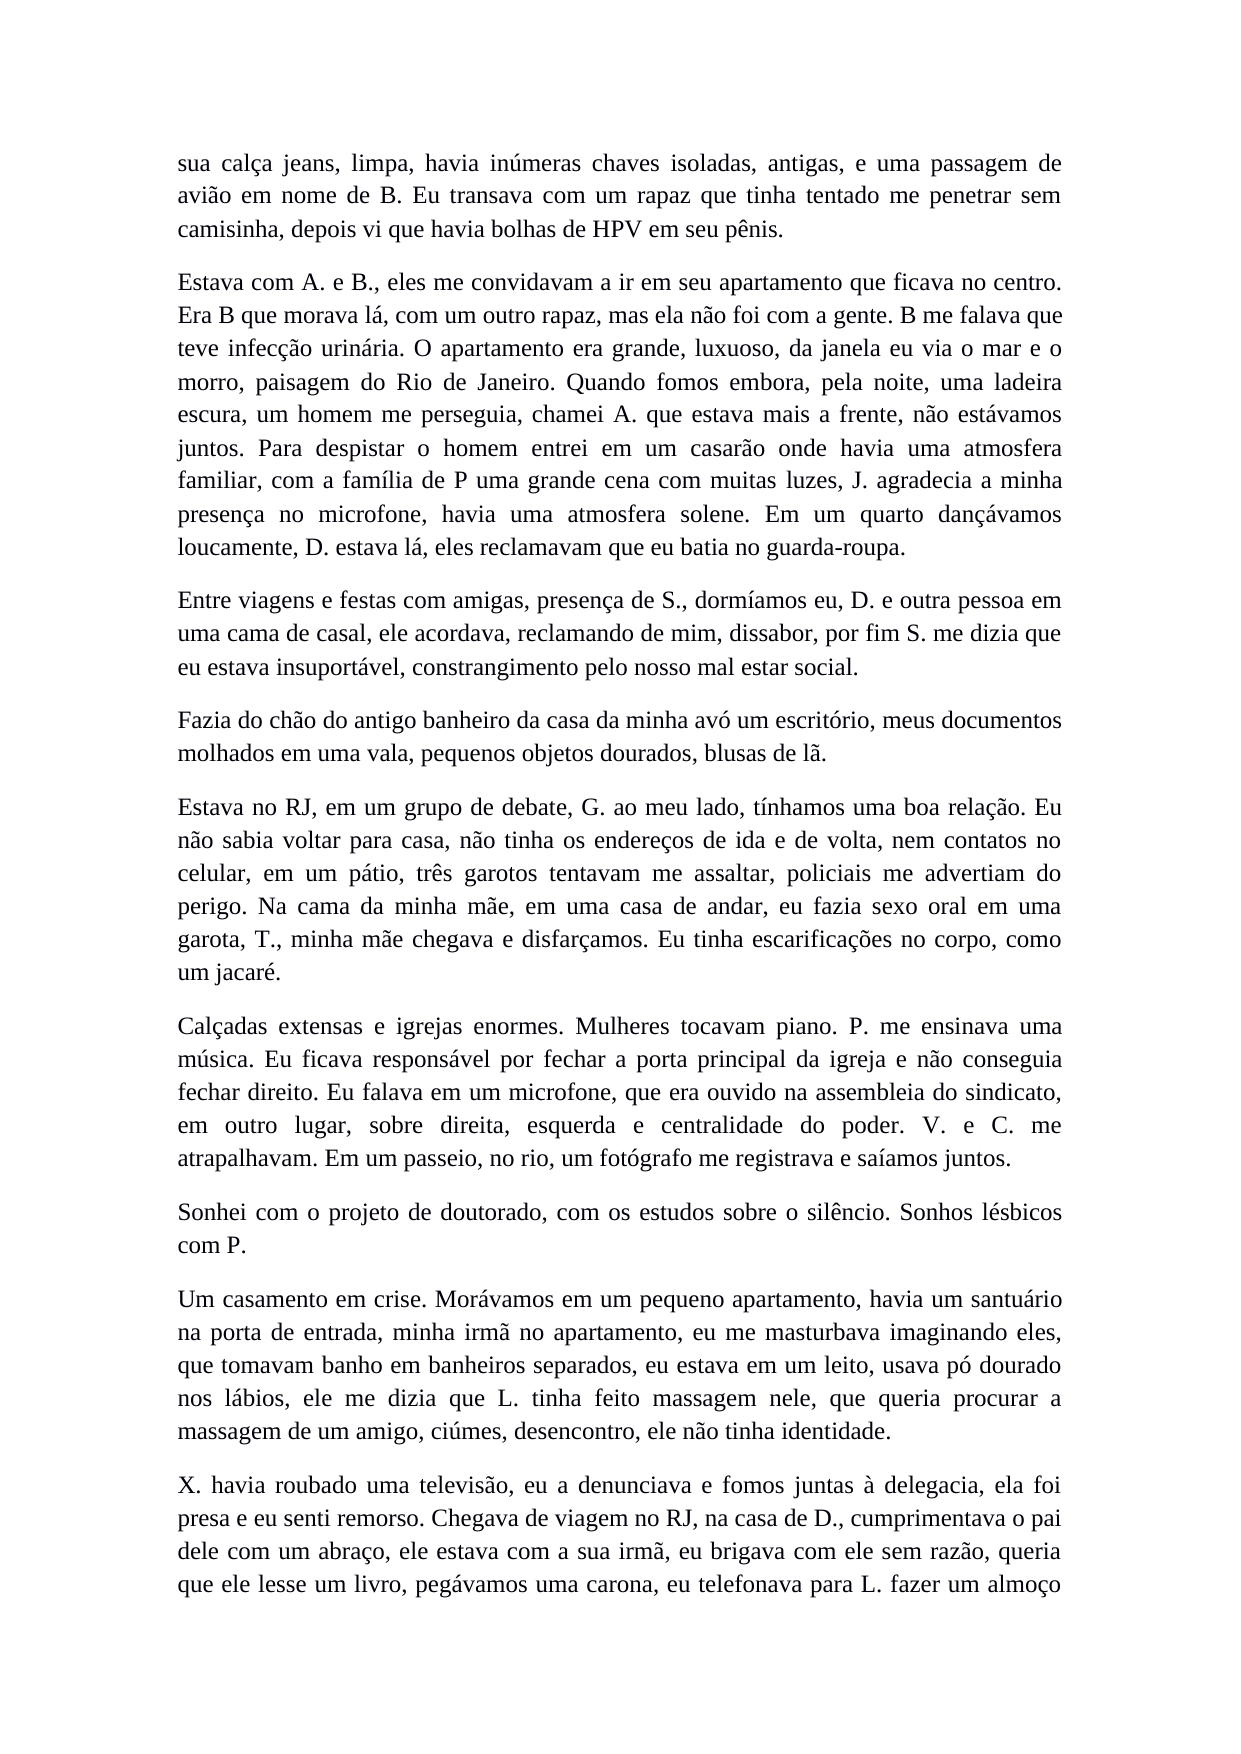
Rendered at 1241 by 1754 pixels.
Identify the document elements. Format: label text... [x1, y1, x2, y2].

text Calçadas extensas e igrejas enormes. Mulheres tocavam piano. P. me ensinava uma música. Eu ficava responsável por fechar a porta principal da igreja e não conseguia fechar direito. Eu falava em um microfone, que era ouvido na assembleia do sindicato, em outro lugar, sobre direita, esquerda e centralidade do poder. V. e C. me atrapalhavam. Em um passeio, no rio, um fotógrafo me registrava e saíamos juntos. [177, 1139, 1063, 1172]
text Estava com A. e B., eles me convidavam a ir em seu apartamento que ficava no centro. Era B que morava lá, com um outro rapaz, mas ela não foi com a gente. B me falava que teve infecção urinária. O apartamento era grande, luxuoso, da janela eu via o mar e o morro, paisagem do Rio de Janeiro. Quando fomos embora, pela noite, uma ladeira escura, um homem me perseguia, chamei A. que estava mais a frente, não estávamos juntos. Para despistar o homem entrei em um casarão onde havia uma atmosfera familiar, com a família de P uma grande cena com muitas luzes, J. agradecia a minha presença no microfone, havia uma atmosfera solene. Em um quarto dançávamos loucamente, D. estava lá, eles reclamavam que eu batia no guarda-roupa. [177, 267, 1063, 499]
text Sonhei com o projeto de doutorado, com os estudos sobre o silêncio. Sonhos lésbicos com P. [177, 1226, 1063, 1259]
text Um casamento em crise. Morávamos em um pequeno apartamento, havia um santuário na porta de entrada, minha irmã no apartamento, eu me masturbava imaginando eles, que tomavam banho em banheiros separados, eu estava em um leito, usava pó dourado nos lábios, ele me dizia que L. tinha feito massagem nele, que queria procurar a massagem de um amigo, ciúmes, desencontro, ele não tinha identidade. [177, 1412, 1063, 1445]
text Fazia do chão do antigo banheiro da casa da minha avó um escritório, meus documentos molhados em uma vala, pequenos objetos dourados, blusas de lã. [177, 734, 1063, 767]
text Entre viagens e festas com amigas, presença de S., dormíamos eu, D. e outra pessoa em uma cama de casal, ele acordava, reclamando de mim, dissabor, por fim S. me dizia que eu estava insuportável, constrangimento pelo nosso mal estar social. [177, 647, 1063, 680]
text Estava no RJ, em um grupo de debate, G. ao meu lado, tínhamos uma boa relação. Eu não sabia voltar para casa, não tinha os endereços de ida e de volta, nem contatos no celular, em um pátio, três garotos tentavam me assaltar, policiais me advertiam do perigo. Na cama da minha mãe, em uma casa de andar, eu fazia sexo oral em uma garota, T., minha mãe chegava e disfarçamos. Eu tinha escarificações no corpo, como um jacaré. [177, 953, 1063, 986]
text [177, 148, 1063, 242]
